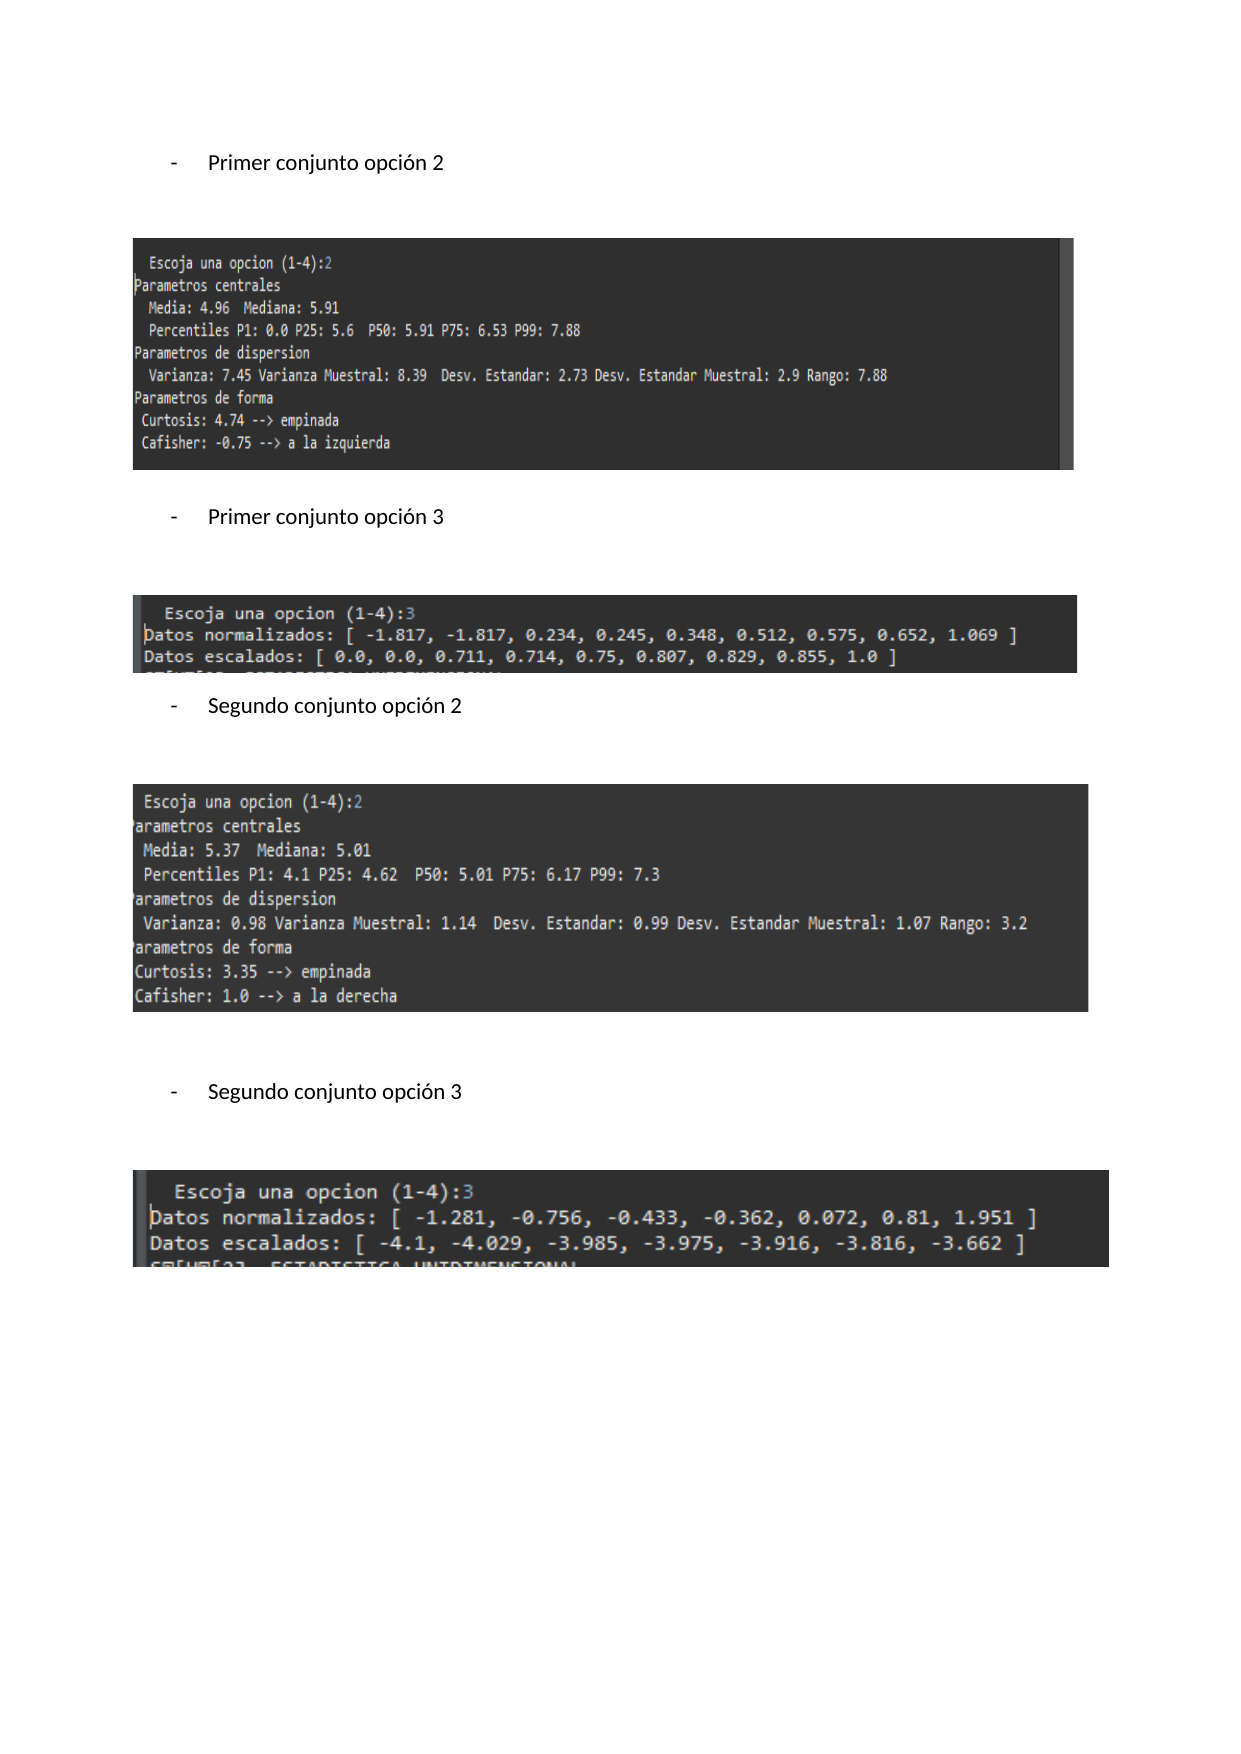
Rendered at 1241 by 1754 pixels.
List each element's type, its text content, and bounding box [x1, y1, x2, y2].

list Segundo conjunto opción 2 [170, 691, 1093, 719]
list Primer conjunto opción 3 [170, 502, 1093, 530]
picture [132, 238, 1074, 470]
picture [132, 784, 1089, 1012]
picture [132, 595, 1078, 673]
list Segundo conjunto opción 3 [170, 1077, 1093, 1105]
list Primer conjunto opción 2 [170, 148, 1093, 176]
picture [132, 1170, 1109, 1267]
